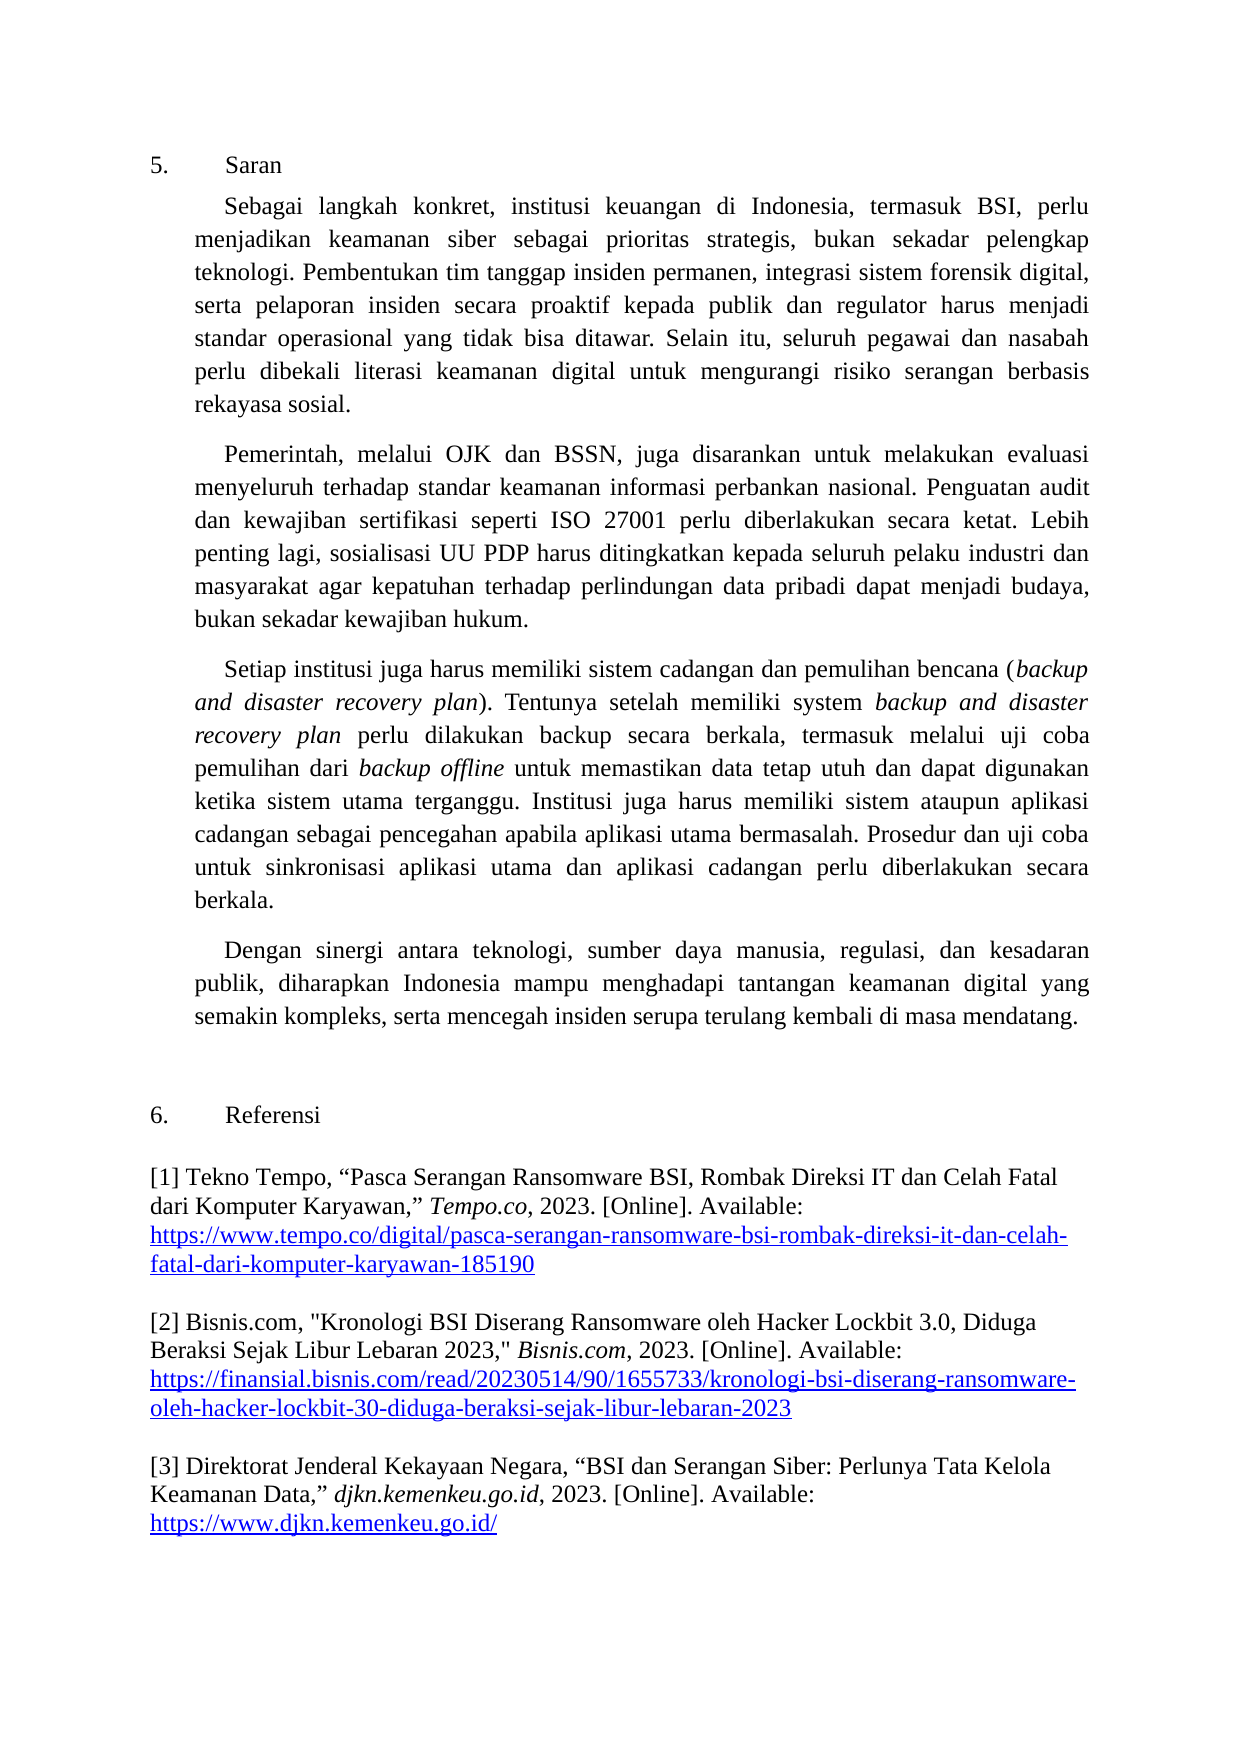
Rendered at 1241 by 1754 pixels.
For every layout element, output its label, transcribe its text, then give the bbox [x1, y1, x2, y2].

text Dengan sinergi antara teknologi, sumber daya manusia, regulasi, dan kesadaran publik, diharapkan Indonesia mampu menghadapi tantangan keamanan digital yang semakin kompleks, serta mencegah insiden serupa terulang kembali di masa mendatang. [194, 935, 1090, 1029]
subtitle Saran [150, 150, 1090, 179]
text Sebagai langkah konkret, institusi keuangan di Indonesia, termasuk BSI, perlu menjadikan keamanan siber sebagai prioritas strategis, bukan sekadar pelengkap teknologi. Pembentukan tim tanggap insiden permanen, integrasi sistem forensik digital, serta pelaporan insiden secara proaktif kepada publik dan regulator harus menjadi standar operasional yang tidak bisa ditawar. Selain itu, seluruh pegawai dan nasabah perlu dibekali literasi keamanan digital untuk mengurangi risiko serangan berbasis rekayasa sosial. [194, 191, 1090, 418]
subtitle Referensi [150, 1100, 1090, 1129]
text [3] Direktorat Jenderal Kekayaan Negara, “BSI dan Serangan Siber: Perlunya Tata Kelola Keamanan Data,” djkn.kemenkeu.go.id, 2023. [Online]. Available: https://www.djkn.kemenkeu.go.id/ [150, 1451, 1090, 1537]
text [2] Bisnis.com, "Kronologi BSI Diserang Ransomware oleh Hacker Lockbit 3.0, Diduga Beraksi Sejak Libur Lebaran 2023," Bisnis.com, 2023. [Online]. Available: https://finansial.bisnis.com/read/20230514/90/1655733/kronologi-bsi-diserang-ransomware-oleh-hacker-lockbit-30-diduga-beraksi-sejak-libur-lebaran-2023 [150, 1307, 1090, 1422]
text Pemerintah, melalui OJK dan BSSN, juga disarankan untuk melakukan evaluasi menyeluruh terhadap standar keamanan informasi perbankan nasional. Penguatan audit dan kewajiban sertifikasi seperti ISO 27001 perlu diberlakukan secara ketat. Lebih penting lagi, sosialisasi UU PDP harus ditingkatkan kepada seluruh pelaku industri dan masyarakat agar kepatuhan terhadap perlindungan data pribadi dapat menjadi budaya, bukan sekadar kewajiban hukum. [194, 439, 1090, 633]
text [1] Tekno Tempo, “Pasca Serangan Ransomware BSI, Rombak Direksi IT dan Celah Fatal dari Komputer Karyawan,” Tempo.co, 2023. [Online]. Available: https://www.tempo.co/digital/pasca-serangan-ransomware-bsi-rombak-direksi-it-dan-celah-fatal-dari-komputer-karyawan-185190 [150, 1162, 1090, 1277]
text Setiap institusi juga harus memiliki sistem cadangan dan pemulihan bencana (backup and disaster recovery plan). Tentunya setelah memiliki system backup and disaster recovery plan perlu dilakukan backup secara berkala, termasuk melalui uji coba pemulihan dari backup offline untuk memastikan data tetap utuh dan dapat digunakan ketika sistem utama terganggu. Institusi juga harus memiliki sistem ataupun aplikasi cadangan sebagai pencegahan apabila aplikasi utama bermasalah. Prosedur dan uji coba untuk sinkronisasi aplikasi utama dan aplikasi cadangan perlu diberlakukan secara berkala. [194, 654, 1090, 914]
